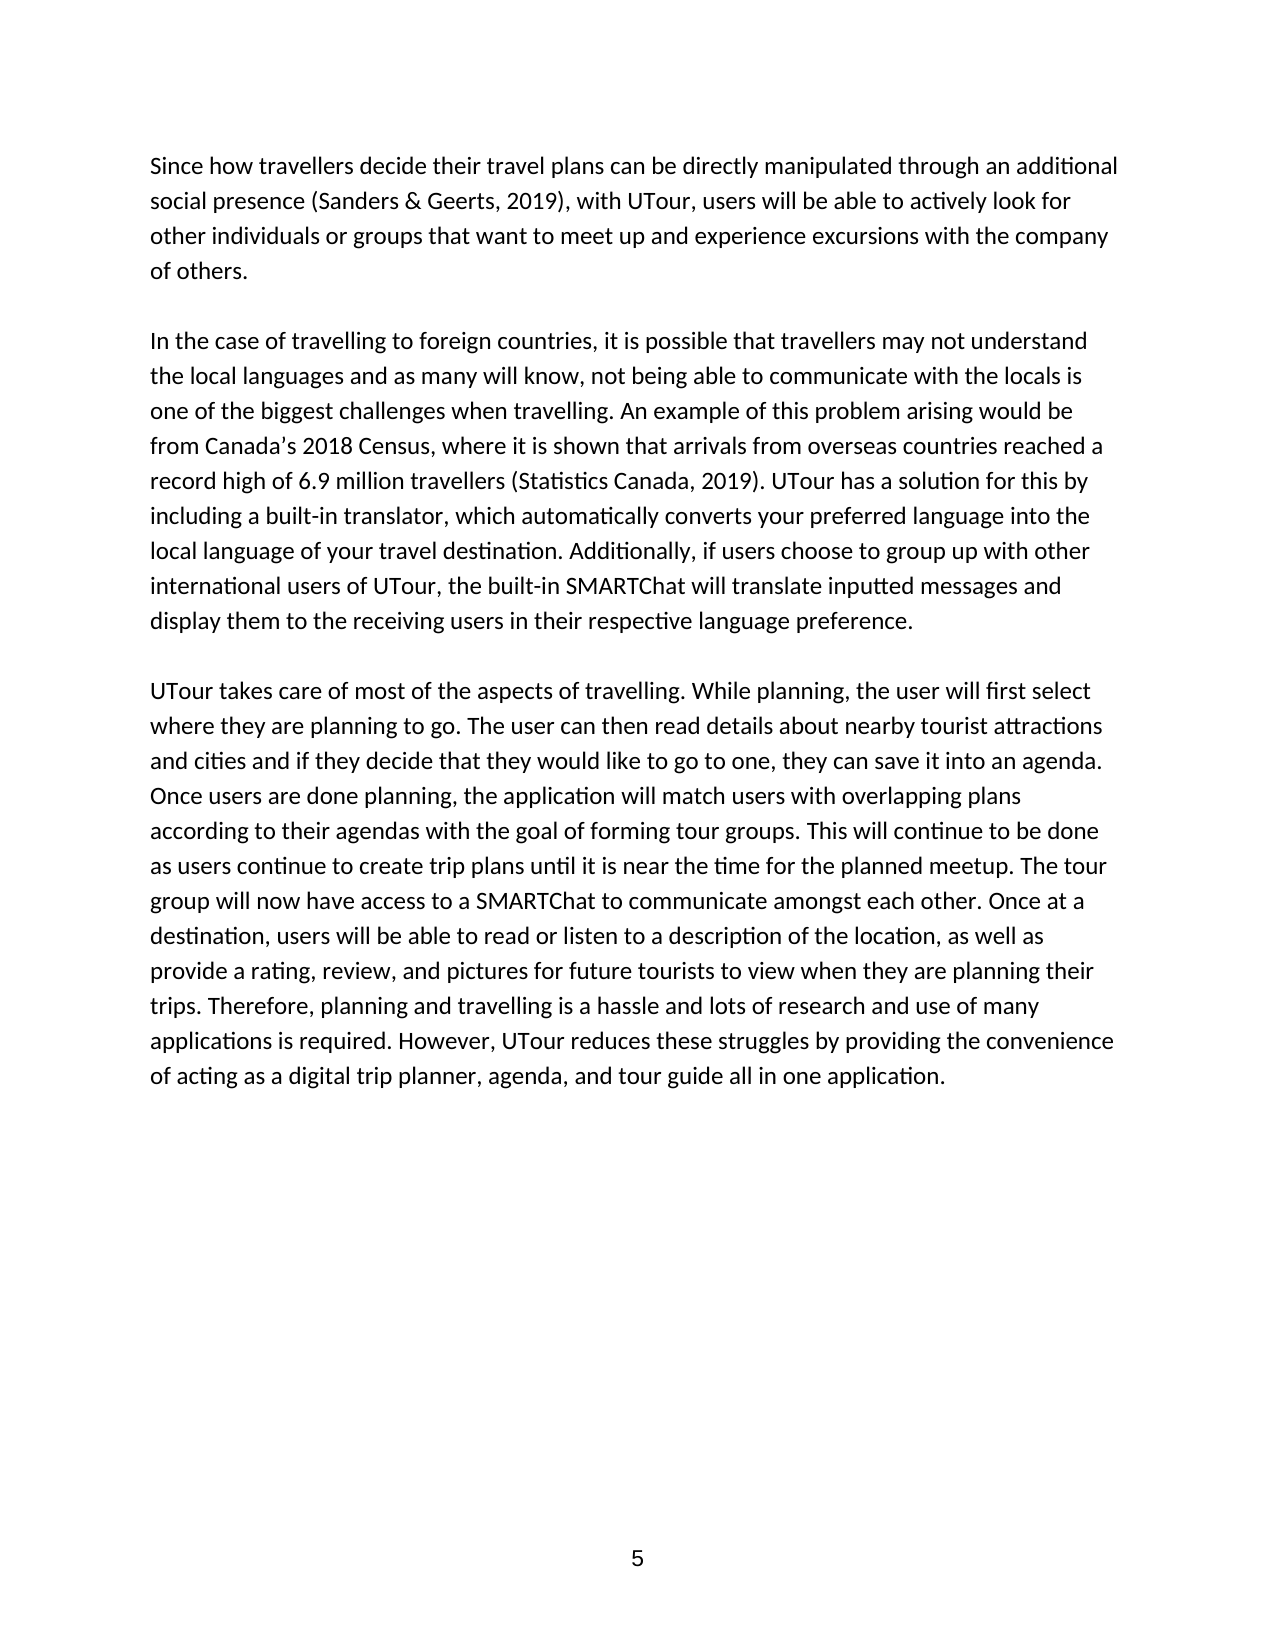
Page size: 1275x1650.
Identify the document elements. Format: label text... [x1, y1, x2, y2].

text In the case of travelling to foreign countries, it is possible that travellers may not understand the local languages and as many will know, not being able to communicate with the locals is one of the biggest challenges when travelling. An example of this problem arising would be from Canada’s 2018 Census, where it is shown that arrivals from overseas countries reached a record high of 6.9 million travellers (Statistics Canada, 2019). UTour has a solution for this by including a built-in translator, which automatically converts your preferred language into the local language of your travel destination. Additionally, if users choose to group up with other international users of UTour, the built-in SMARTChat will translate inputted messages and display them to the receiving users in their respective language preference. [150, 325, 1125, 636]
text UTour takes care of most of the aspects of travelling. While planning, the user will first select where they are planning to go. The user can then read details about nearby tourist attractions and cities and if they decide that they would like to go to one, they can save it into an agenda. Once users are done planning, the application will match users with overlapping plans according to their agendas with the goal of forming tour groups. This will continue to be done as users continue to create trip plans until it is near the time for the planned meetup. The tour group will now have access to a SMARTChat to communicate amongst each other. Once at a destination, users will be able to read or listen to a description of the location, as well as provide a rating, review, and pictures for future tourists to view when they are planning their trips. Therefore, planning and travelling is a hassle and lots of research and use of many applications is required. However, UTour reduces these struggles by providing the convenience of acting as a digital trip planner, agenda, and tour guide all in one application. [150, 675, 1125, 1091]
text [150, 150, 1125, 286]
